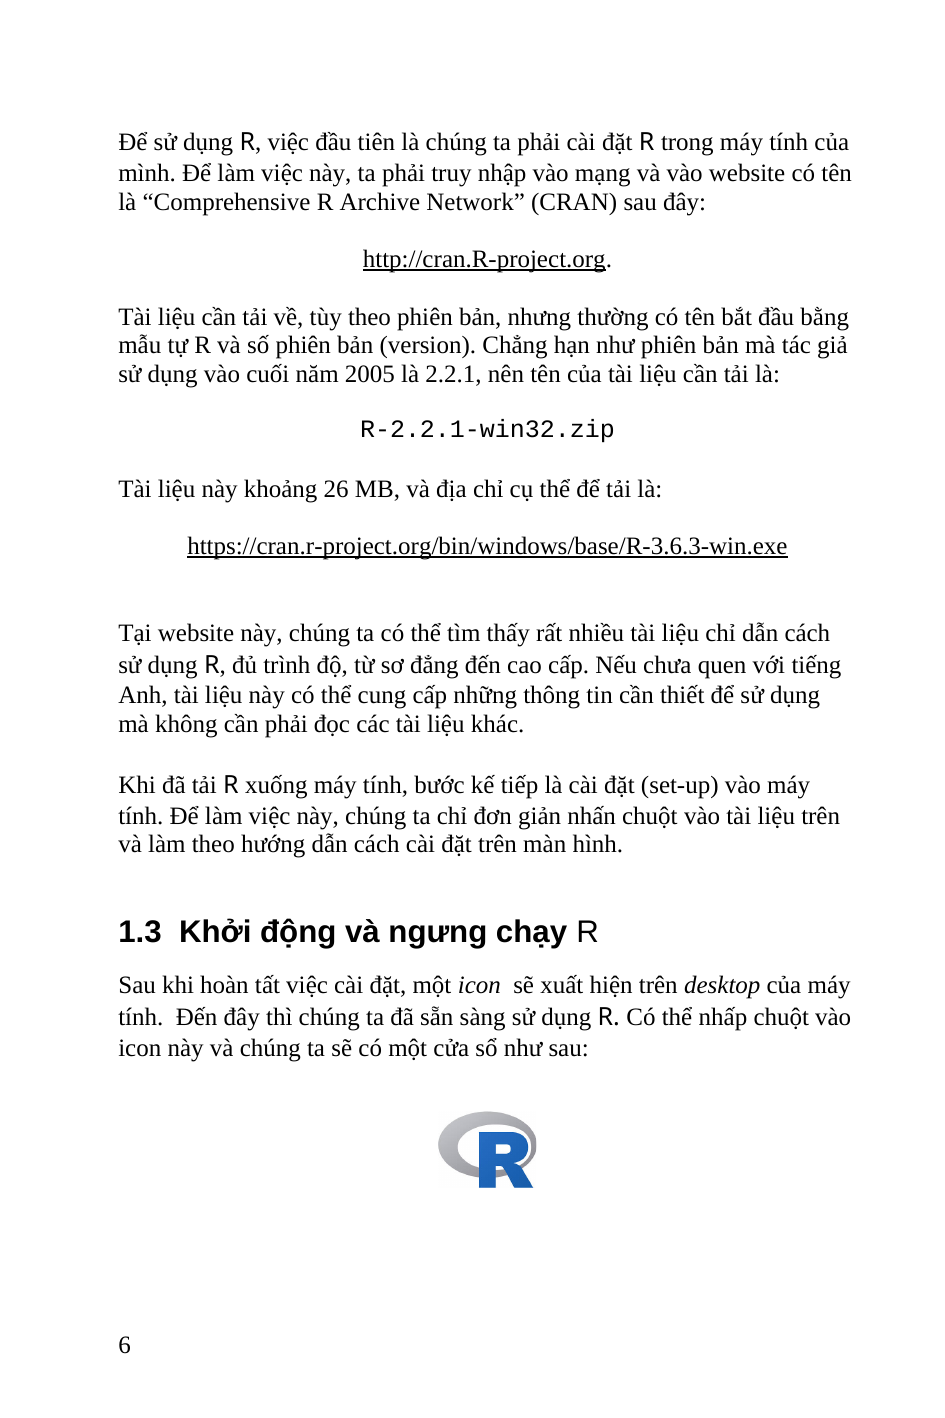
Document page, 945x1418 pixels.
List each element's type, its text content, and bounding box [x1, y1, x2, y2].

text http://cran.R-project.org. [118, 244, 856, 273]
text Khi đã tải R xuống máy tính, bước kế tiếp là cài đặt (set-up) vào máy tính. Để làm việc này, chúng ta chỉ đơn giản nhấn chuột vào tài liệu trên và làm theo hướng dẫn cách cài đặt trên màn hình. [118, 767, 856, 858]
text Tài liệu này khoảng 26 MB, và địa chỉ cụ thể để tải là: [118, 474, 856, 503]
text Để sử dụng R, việc đầu tiên là chúng ta phải cài đặt R trong máy tính của mình. Để làm việc này, ta phải truy nhập vào mạng và vào website có tên là “Comprehensive R Archive Network” (CRAN) sau đây: [118, 124, 856, 216]
text Sau khi hoàn tất việc cài đặt, một icon sẽ xuất hiện trên desktop của máy tính. Đến đây thì chúng ta đã sẵn sàng sử dụng R. Có thể nhấp chuột vào icon này và chúng ta sẽ có một cửa sổ như sau: [118, 970, 856, 1062]
text Tài liệu cần tải về, tùy theo phiên bản, nhưng thường có tên bắt đầu bằng mẫu tự R và số phiên bản (version). Chẳng hạn như phiên bản mà tác giả sử dụng vào cuối năm 2005 là 2.2.1, nên tên của tài liệu cần tải là: [118, 302, 856, 388]
picture [438, 1111, 537, 1188]
text Tại website này, chúng ta có thể tìm thấy rất nhiều tài liệu chỉ dẫn cách sử dụng R, đủ trình độ, từ sơ đẳng đến cao cấp. Nếu chưa quen với tiếng Anh, tài liệu này có thể cung cấp những thông tin cần thiết để sử dụng mà không cần phải đọc các tài liệu khác. [118, 618, 856, 738]
text 1.3 Khởi động và ngưng chạy R [118, 913, 856, 949]
text R-2.2.1-win32.zip [118, 417, 856, 445]
text https://cran.r-project.org/bin/windows/base/R-3.6.3-win.exe [118, 531, 856, 560]
